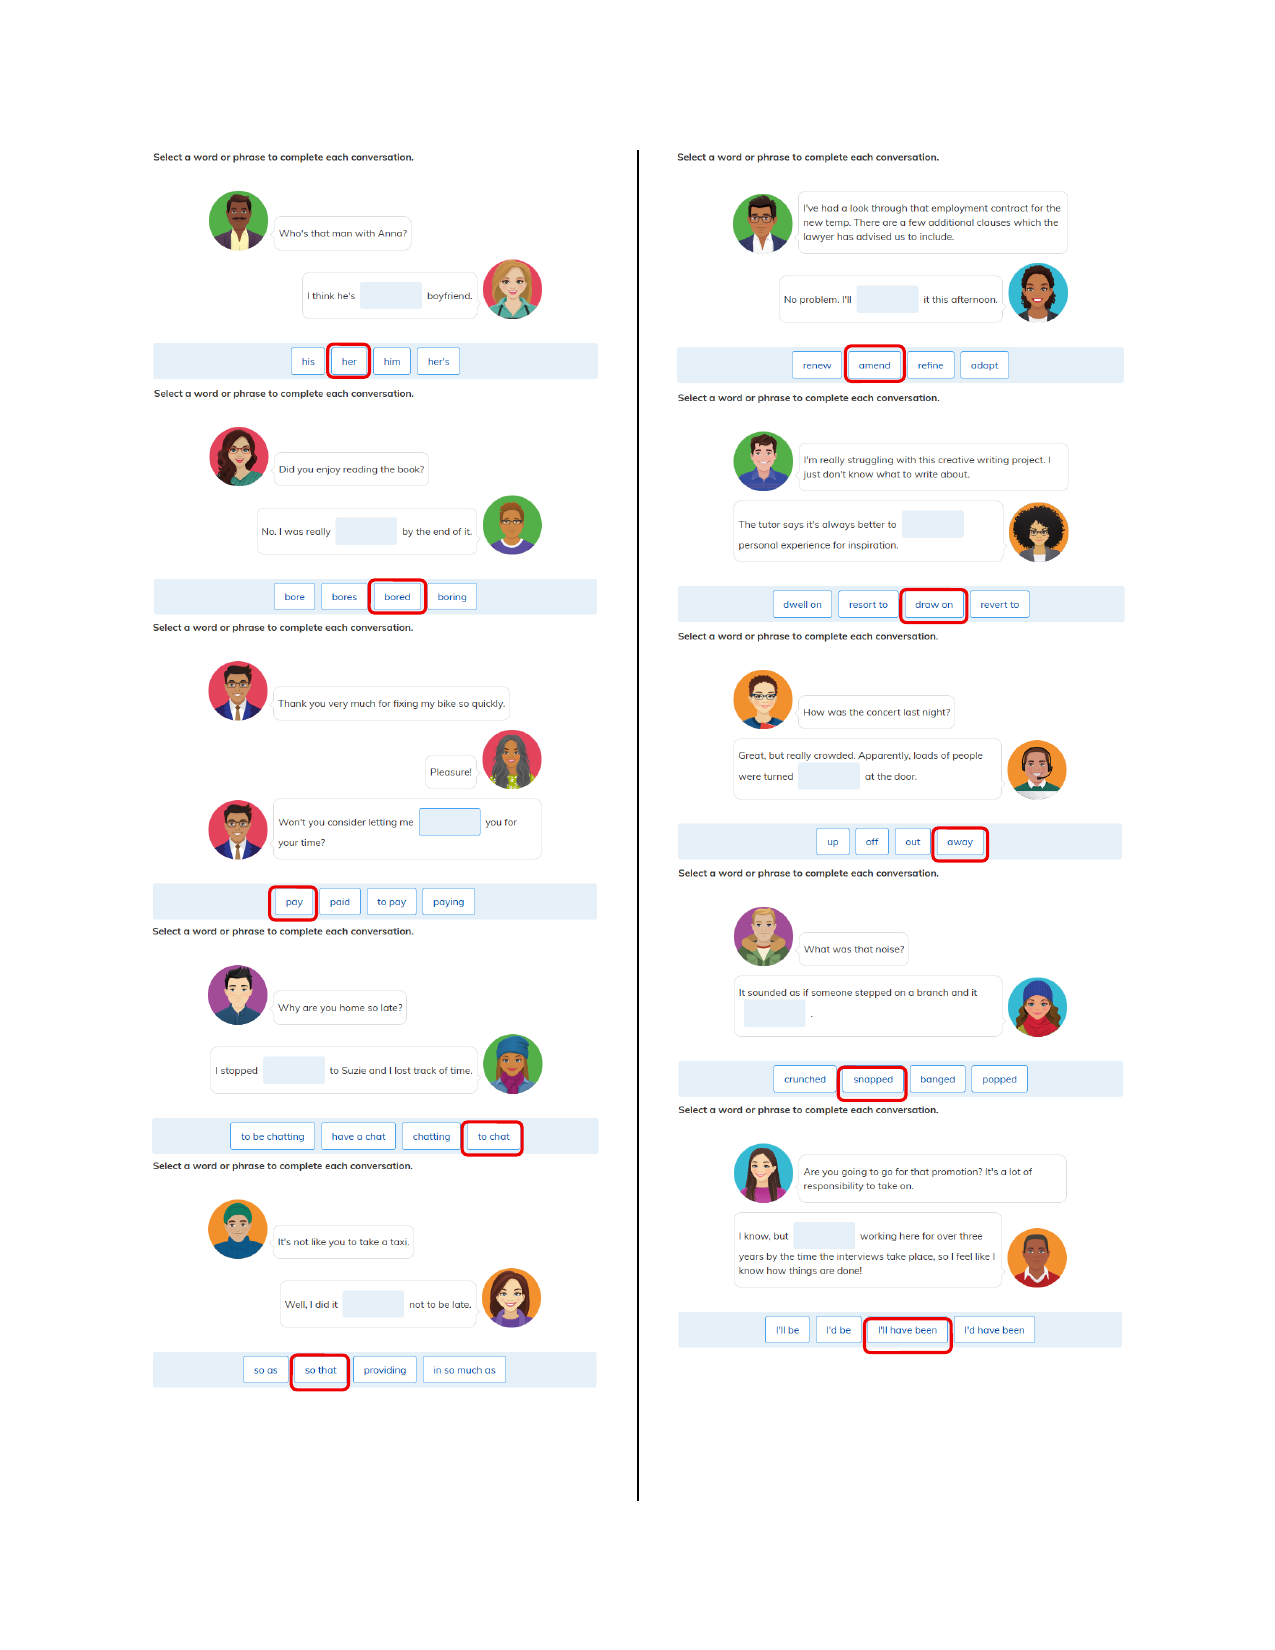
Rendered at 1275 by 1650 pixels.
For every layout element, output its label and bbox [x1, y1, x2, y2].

picture [935, 830, 986, 859]
picture [150, 925, 600, 1155]
picture [150, 150, 600, 382]
picture [293, 1357, 346, 1388]
picture [150, 1159, 600, 1391]
picture [150, 620, 600, 921]
picture [840, 1069, 904, 1098]
picture [867, 1321, 949, 1351]
picture [675, 150, 1125, 387]
picture [272, 889, 314, 918]
picture [675, 1103, 1125, 1351]
picture [903, 592, 965, 621]
picture [675, 630, 1125, 861]
picture [464, 1124, 520, 1153]
picture [675, 865, 1125, 1099]
picture [675, 391, 1125, 625]
picture [150, 386, 600, 616]
